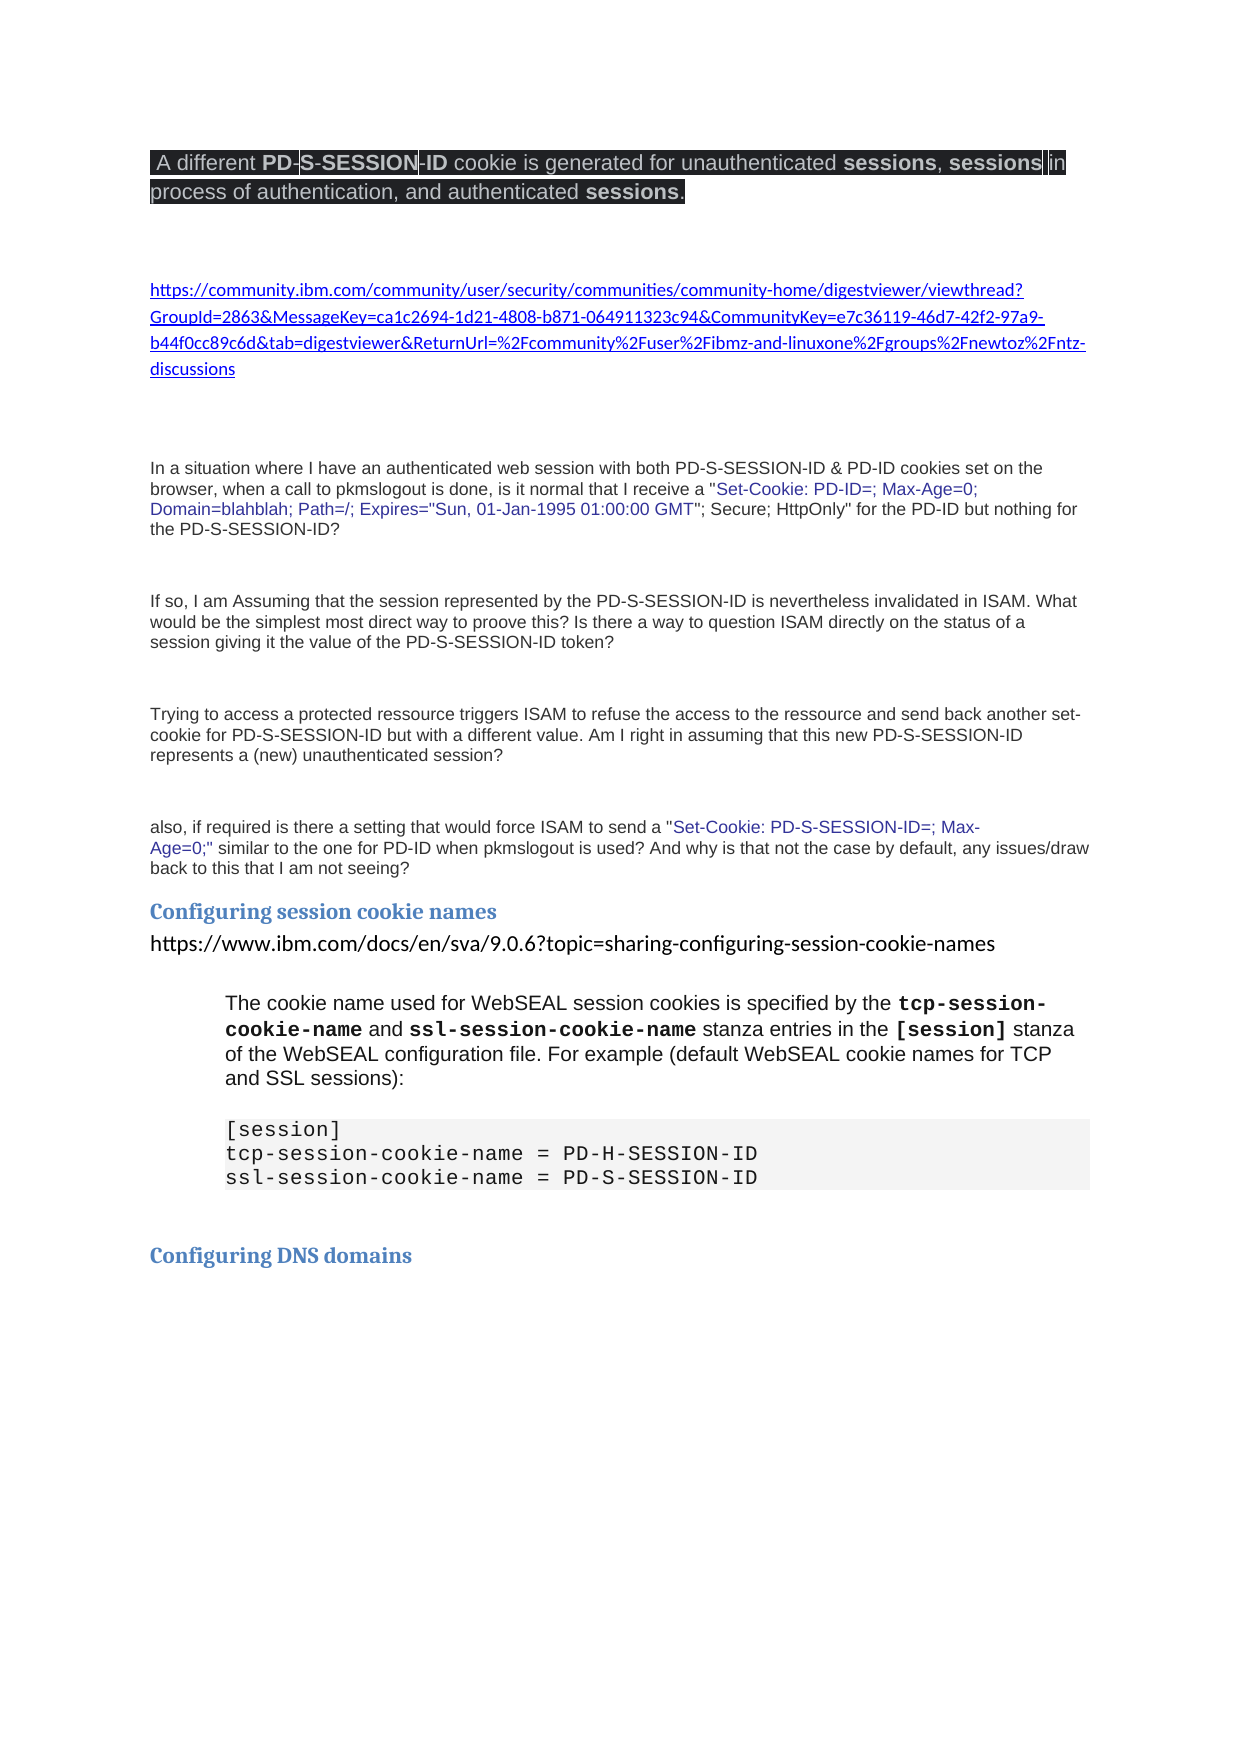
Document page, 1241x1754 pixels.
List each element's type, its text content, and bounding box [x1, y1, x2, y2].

text In a situation where I have an authenticated web session with both PD-S-SESSION-ID & PD-ID cookies set on the browser, when a call to pkmslogout is done, is it normal that I receive a "Set-Cookie: PD-ID=; Max-Age=0; Domain=blahblah; Path=/; Expires="Sun, 01-Jan-1995 01:00:00 GMT"; Secure; HttpOnly" for the PD-ID but nothing for the PD-S-SESSION-ID? [150, 458, 1090, 539]
text tcp-session-cookie-name = PD-H-SESSION-ID [225, 1143, 1090, 1167]
subtitle Configuring session cookie names [150, 899, 1090, 925]
text Trying to access a protected ressource triggers ISAM to refuse the access to the ressource and send back another set-cookie for PD-S-SESSION-ID but with a different value. Am I right in assuming that this new PD-S-SESSION-ID represents a (new) unauthenticated session? [150, 704, 1090, 765]
text https://community.ibm.com/community/user/security/communities/community-home/digestviewer/viewthread?GroupId=2863&MessageKey=ca1c2694-1d21-4808-b871-064911323c94&CommunityKey=e7c36119-46d7-42f2-97a9-b44f0cc89c6d&tab=digestviewer&ReturnUrl=%2Fcommunity%2Fuser%2Fibmz-and-linuxone%2Fgroups%2Fnewtoz%2Fntz-discussions [150, 278, 1090, 381]
text [session] [225, 1119, 1090, 1143]
text A different PD-S-SESSION-ID cookie is generated for unauthenticated sessions, sessions in process of authentication, and authenticated sessions. [150, 150, 1090, 204]
subtitle Configuring DNS domains [150, 1243, 1090, 1270]
text https://www.ibm.com/docs/en/sva/9.0.6?topic=sharing-configuring-session-cookie-names [150, 929, 1090, 957]
text If so, I am Assuming that the session represented by the PD-S-SESSION-ID is nevertheless invalidated in ISAM. What would be the simplest most direct way to proove this? Is there a way to question ISAM directly on the status of a session giving it the value of the PD-S-SESSION-ID token? [150, 591, 1090, 652]
text also, if required is there a setting that would force ISAM to send a "Set-Cookie: PD-S-SESSION-ID=; Max-Age=0;" similar to the one for PD-ID when pkmslogout is used? And why is that not the case by default, any issues/draw back to this that I am not seeing? [150, 817, 1090, 878]
text The cookie name used for WebSEAL session cookies is specified by the tcp-session-cookie-name and ssl-session-cookie-name stanza entries in the [session] stanza of the WebSEAL configuration file. For example (default WebSEAL cookie names for TCP and SSL sessions): [225, 991, 1090, 1090]
text ssl-session-cookie-name = PD-S-SESSION-ID [225, 1167, 1090, 1190]
